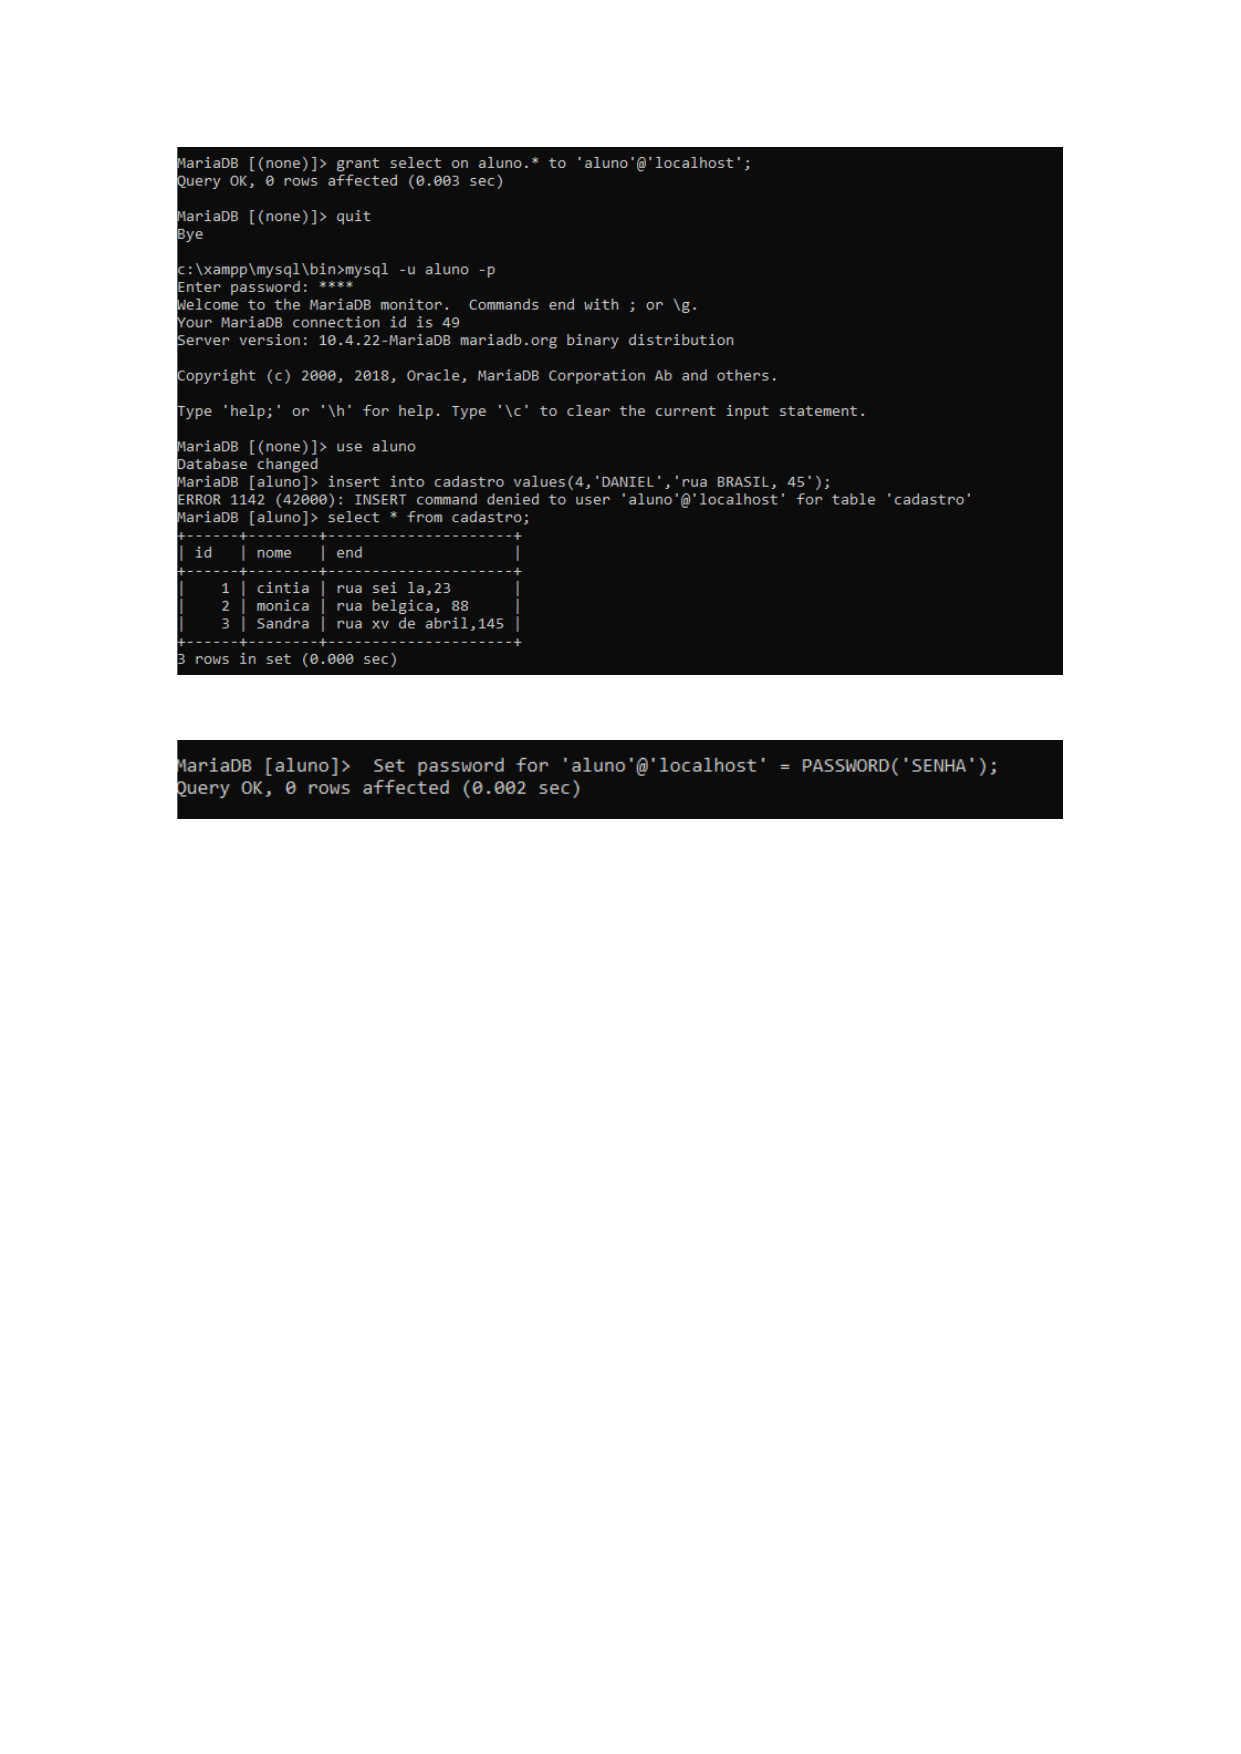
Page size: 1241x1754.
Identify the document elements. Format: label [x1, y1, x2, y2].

picture [177, 147, 1063, 675]
picture [177, 740, 1063, 819]
